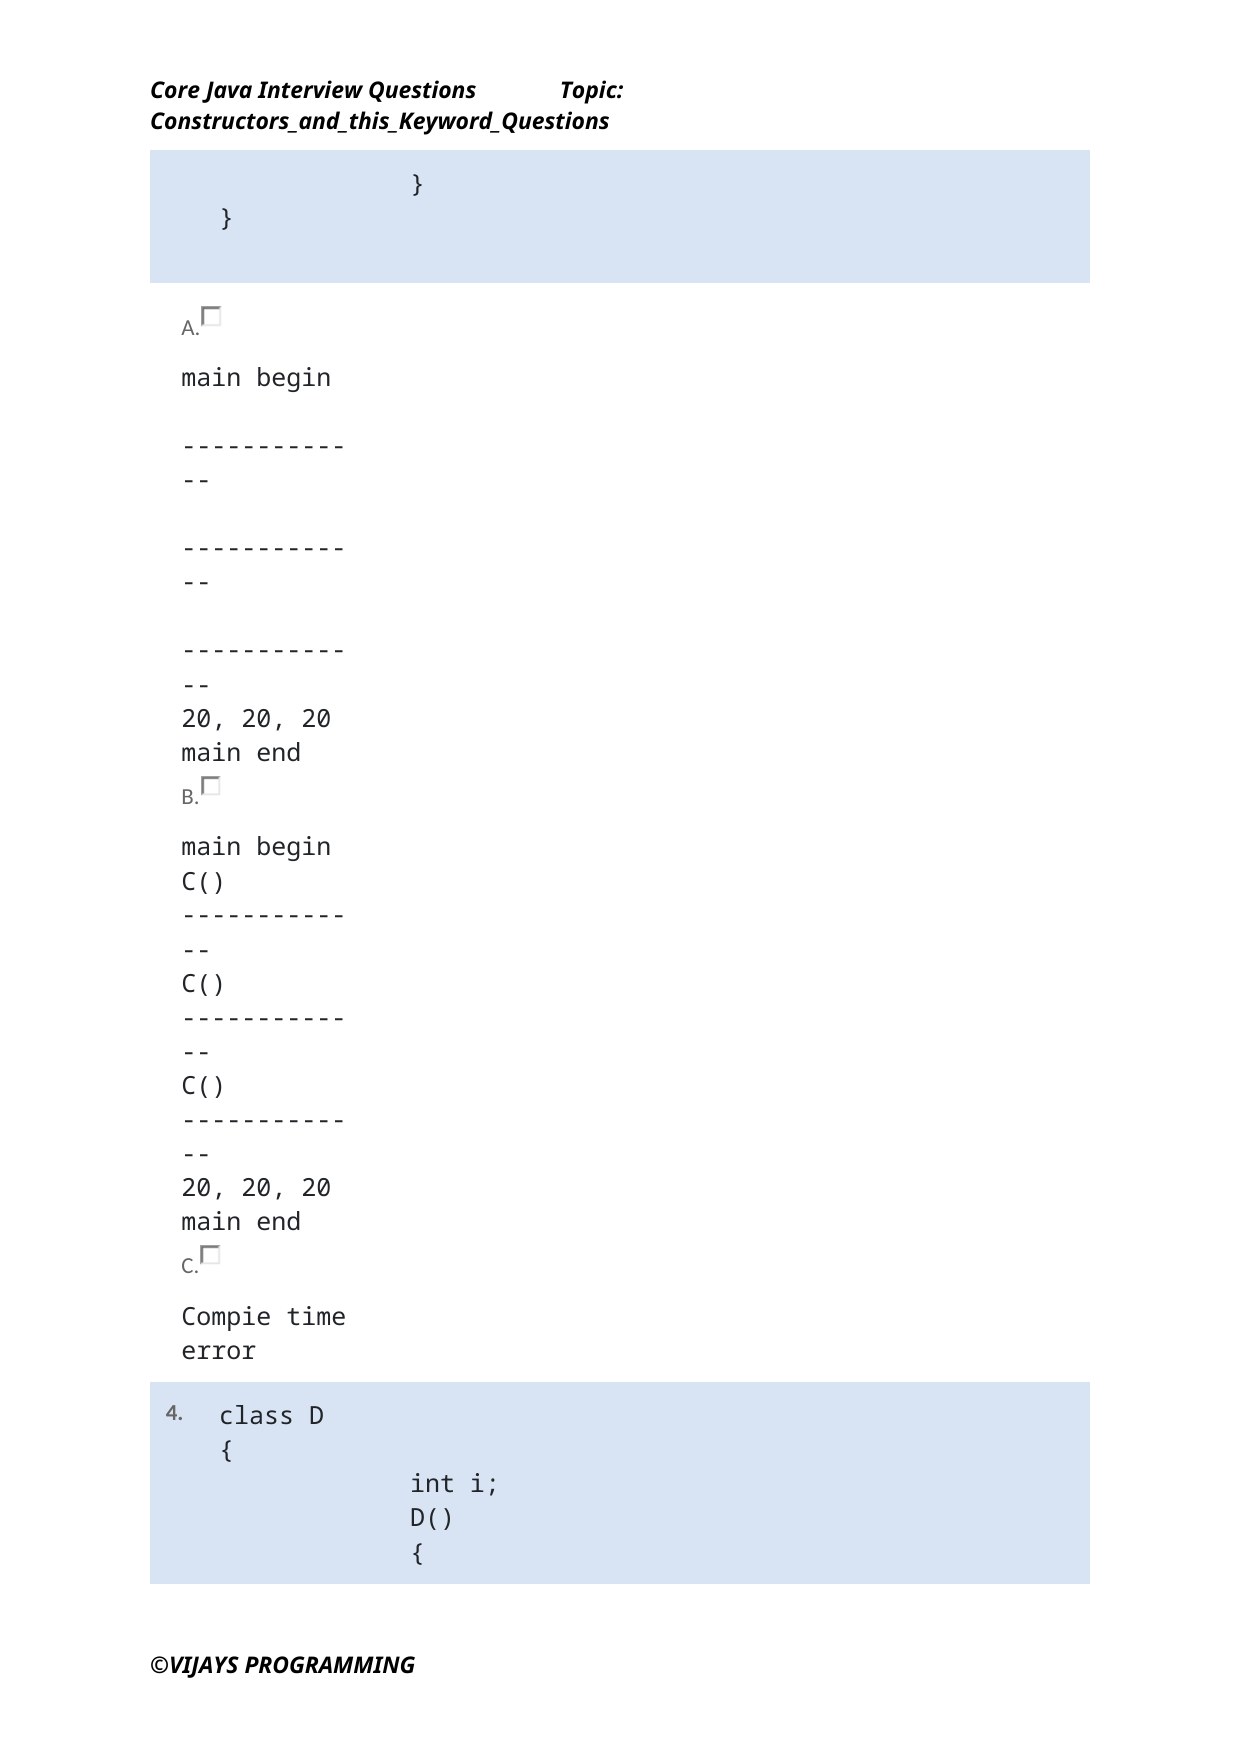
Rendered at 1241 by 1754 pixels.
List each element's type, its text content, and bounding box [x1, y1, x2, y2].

table_cell [150, 284, 1090, 1382]
table_cell 4. [150, 1382, 203, 1584]
table_header 3. [150, 150, 203, 283]
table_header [203, 150, 1090, 283]
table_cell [203, 1382, 1090, 1584]
